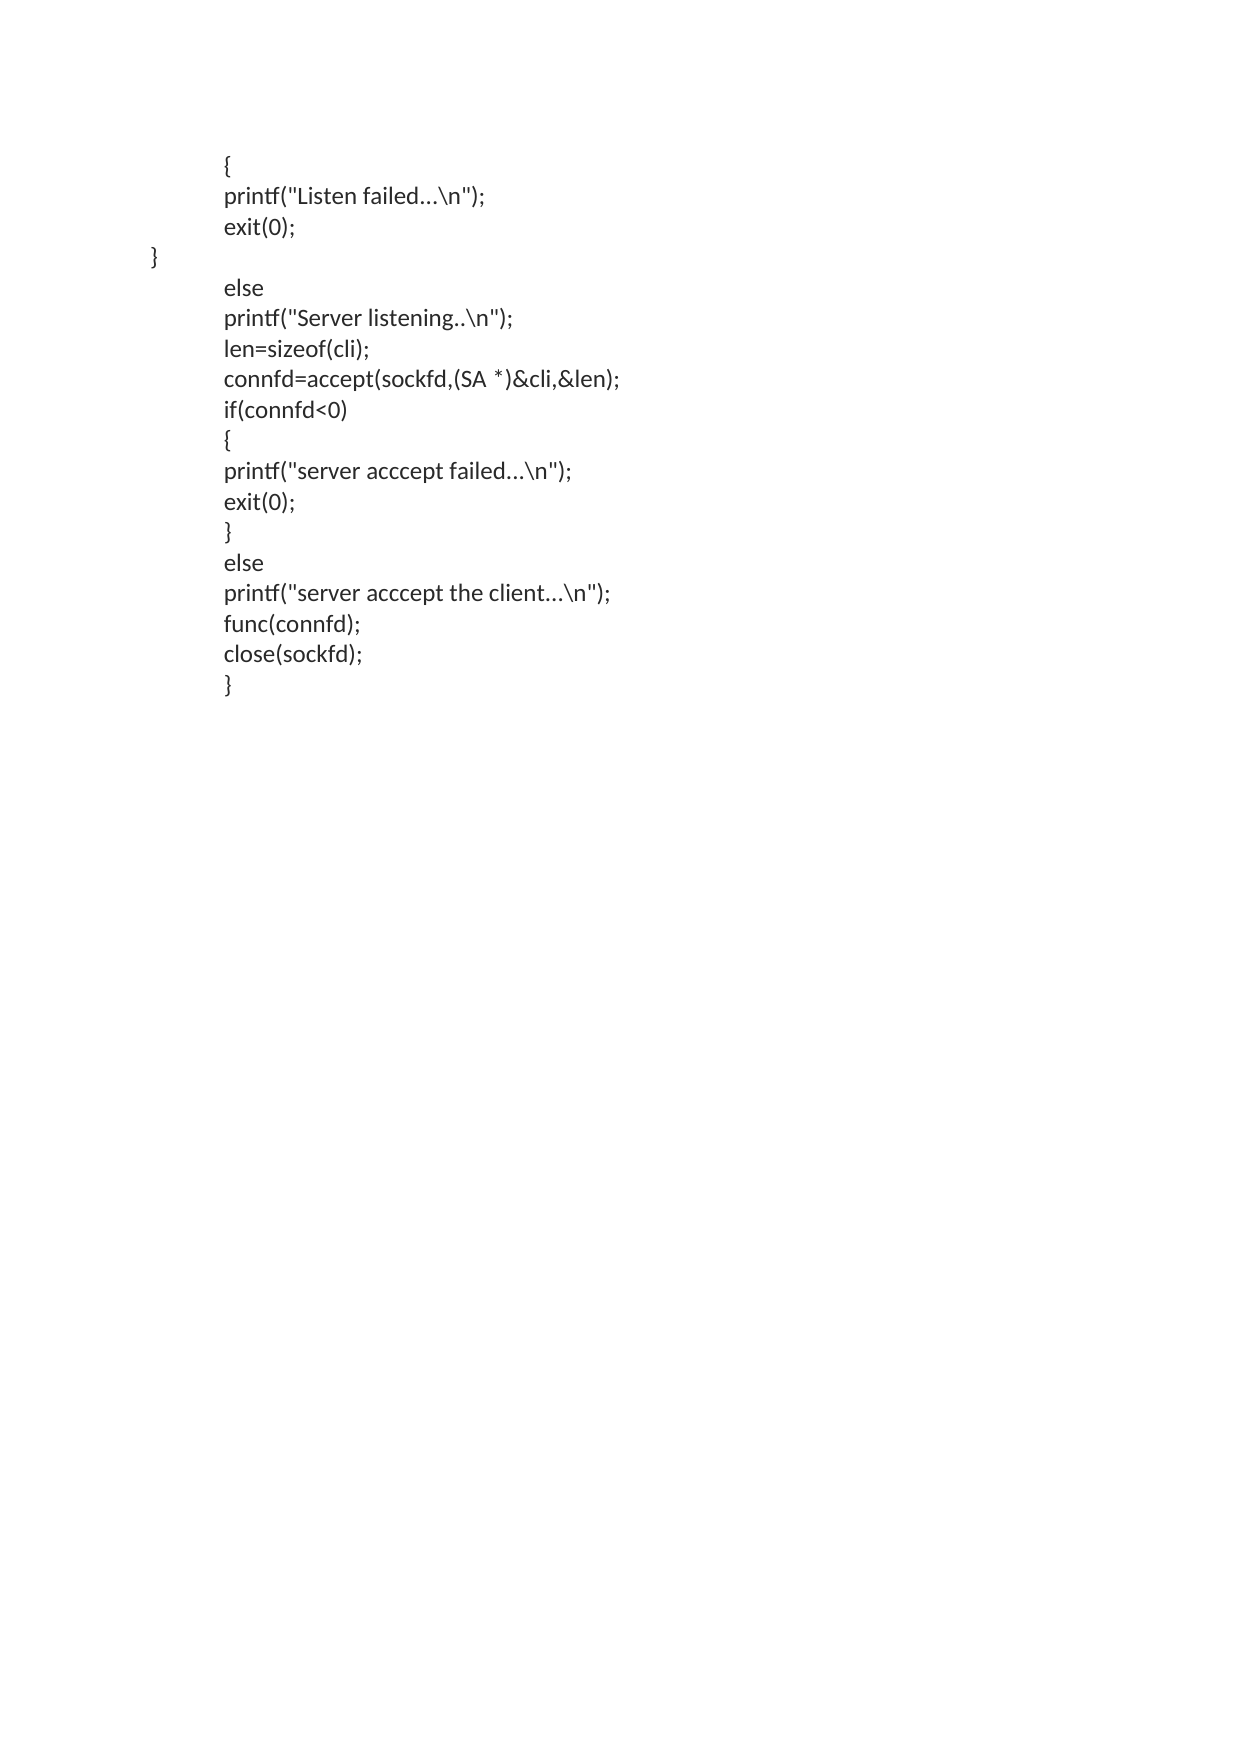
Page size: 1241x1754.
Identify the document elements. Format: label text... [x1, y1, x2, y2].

text if(connfd<0) [150, 394, 1090, 425]
text else [150, 272, 1090, 303]
text connfd=accept(sockfd,(SA *)&cli,&len); [150, 364, 1090, 394]
text exit(0); [150, 486, 1090, 516]
text len=sizeof(cli); [150, 333, 1090, 364]
text } [150, 516, 1090, 547]
text printf("Server listening..\n"); [150, 303, 1090, 333]
text close(sockfd); [150, 638, 1090, 669]
text else [150, 547, 1090, 577]
text printf("server acccept the client...\n"); [150, 577, 1090, 608]
text printf("server acccept failed...\n"); [150, 455, 1090, 486]
text } [150, 242, 1090, 272]
text exit(0); [150, 211, 1090, 242]
text printf("Listen failed...\n"); [150, 181, 1090, 211]
text { [150, 150, 1090, 181]
text } [150, 669, 1090, 699]
text func(connfd); [150, 608, 1090, 638]
text { [150, 425, 1090, 455]
